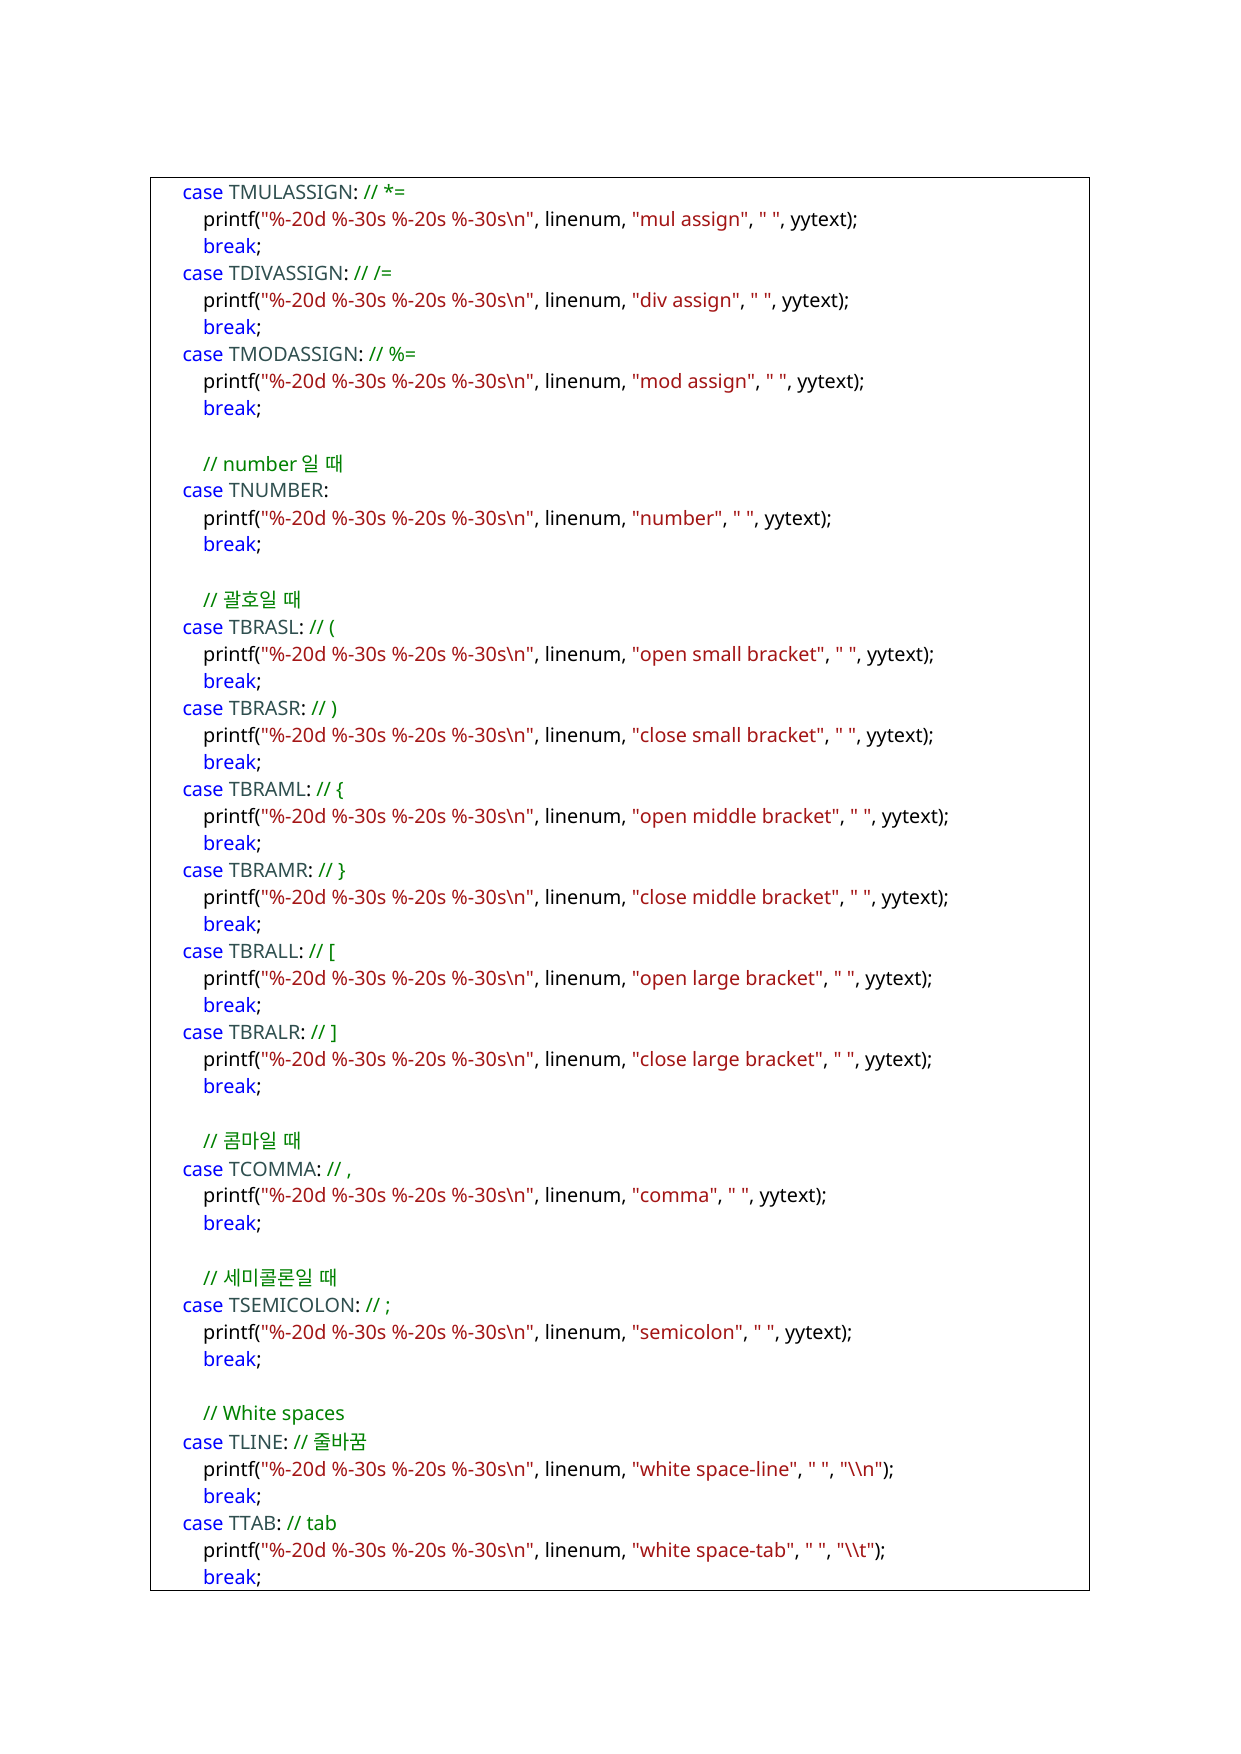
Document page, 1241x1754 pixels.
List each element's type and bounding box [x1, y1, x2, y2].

table_cell [151, 178, 1089, 1590]
